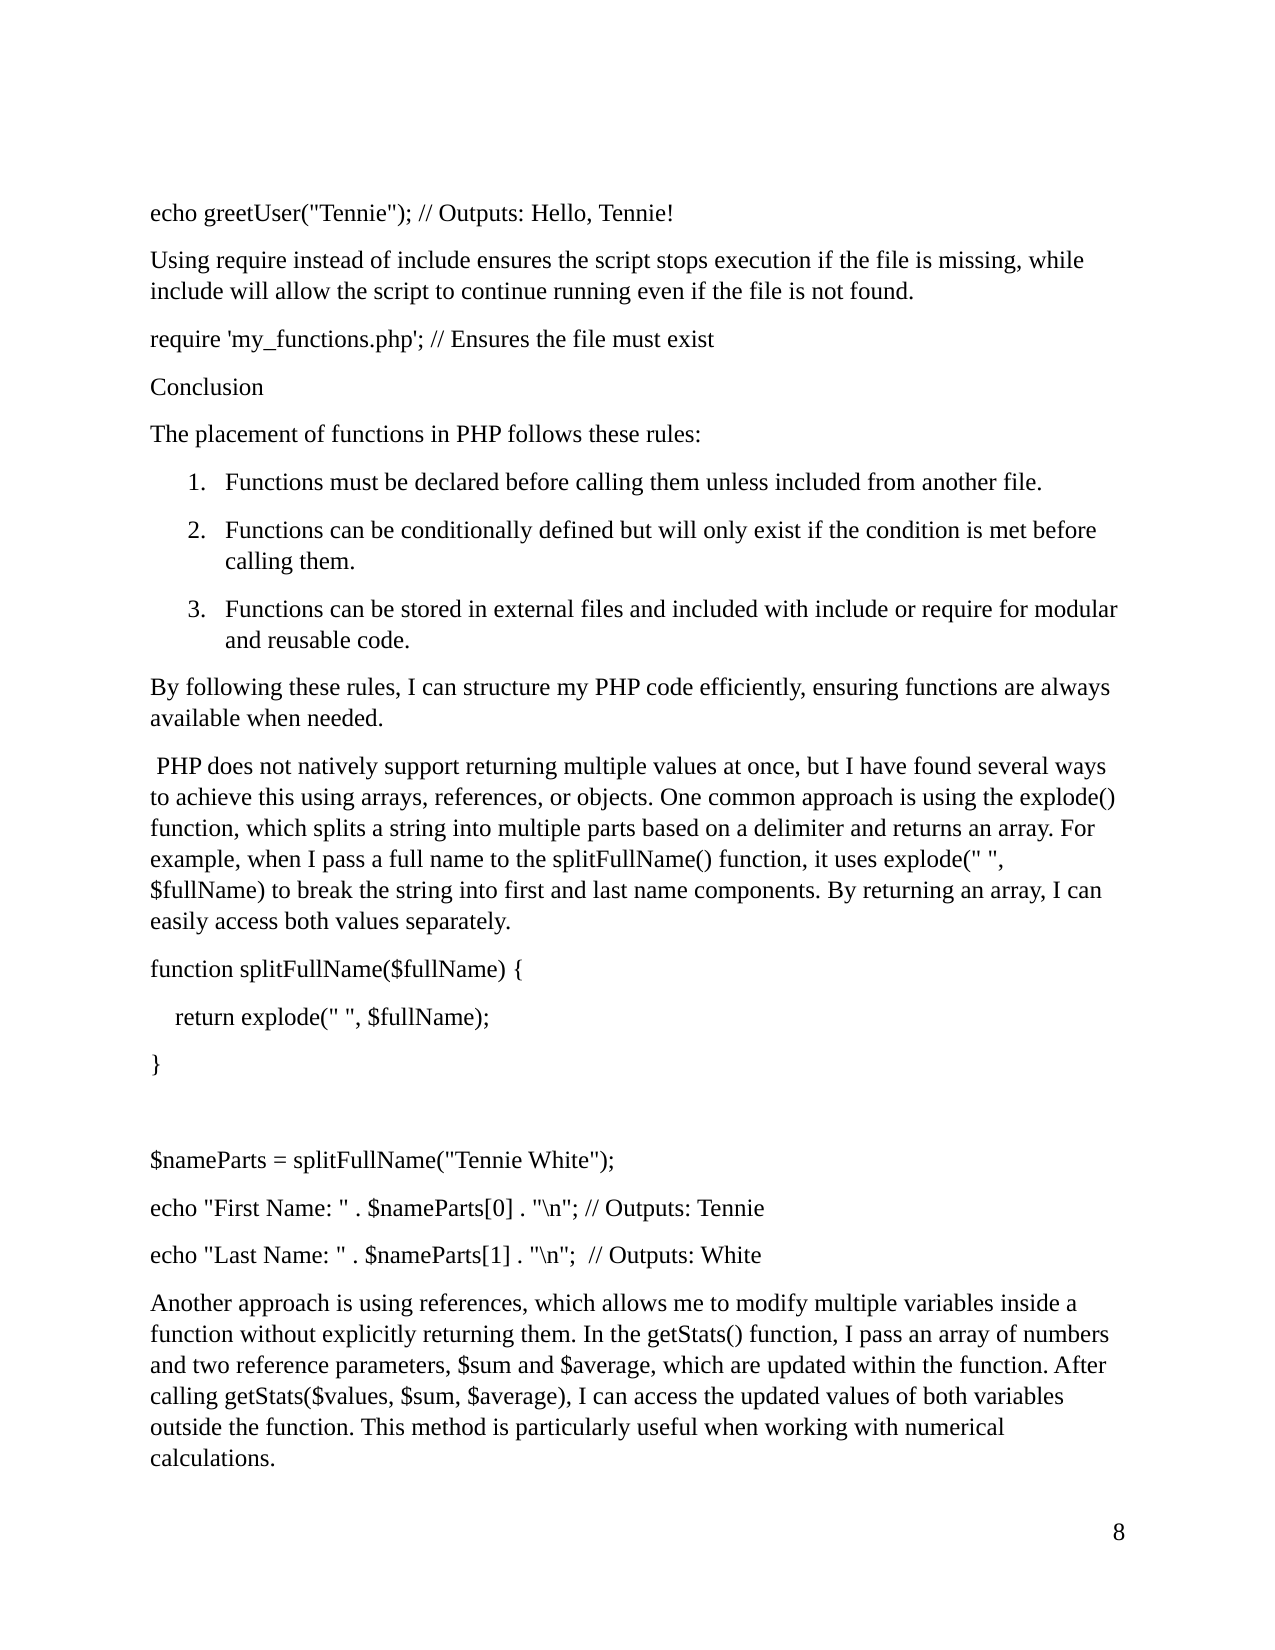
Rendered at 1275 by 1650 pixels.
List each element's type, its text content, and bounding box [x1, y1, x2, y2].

text require 'my_functions.php'; // Ensures the file must exist [150, 324, 1125, 353]
text Using require instead of include ensures the script stops execution if the file is missing, while include will allow the script to continue running even if the file is not found. [150, 245, 1125, 305]
text Another approach is using references, which allows me to modify multiple variables inside a function without explicitly returning them. In the getStats() function, I pass an array of numbers and two reference parameters, $sum and $average, which are updated within the function. After calling getStats($values, $sum, $average), I can access the updated values of both variables outside the function. This method is particularly useful when working with numerical calculations. [150, 1288, 1125, 1472]
text echo greetUser("Tennie"); // Outputs: Hello, Tennie! [150, 198, 1125, 226]
text Conclusion [150, 372, 1125, 401]
text } [150, 1049, 1125, 1078]
text By following these rules, I can structure my PHP code efficiently, ensuring functions are always available when needed. [150, 672, 1125, 732]
text $nameParts = splitFullName("Tennie White"); [150, 1145, 1125, 1174]
text return explode(" ", $fullName); [150, 1002, 1125, 1031]
list Functions must be declared before calling them unless included from another file. [187, 467, 1125, 496]
text The placement of functions in PHP follows these rules: [150, 419, 1125, 448]
text function splitFullName($fullName) { [150, 954, 1125, 983]
list Functions can be conditionally defined but will only exist if the condition is met before calling them. [187, 515, 1125, 575]
text PHP does not natively support returning multiple values at once, but I have found several ways to achieve this using arrays, references, or objects. One common approach is using the explode() function, which splits a string into multiple parts based on a delimiter and returns an array. For example, when I pass a full name to the splitFullName() function, it uses explode(" ", $fullName) to break the string into first and last name components. By returning an array, I can easily access both values separately. [150, 751, 1125, 935]
text echo "Last Name: " . $nameParts[1] . "\n"; // Outputs: White [150, 1240, 1125, 1269]
list Functions can be stored in external files and included with include or require for modular and reusable code. [187, 594, 1125, 653]
text echo "First Name: " . $nameParts[0] . "\n"; // Outputs: Tennie [150, 1193, 1125, 1221]
